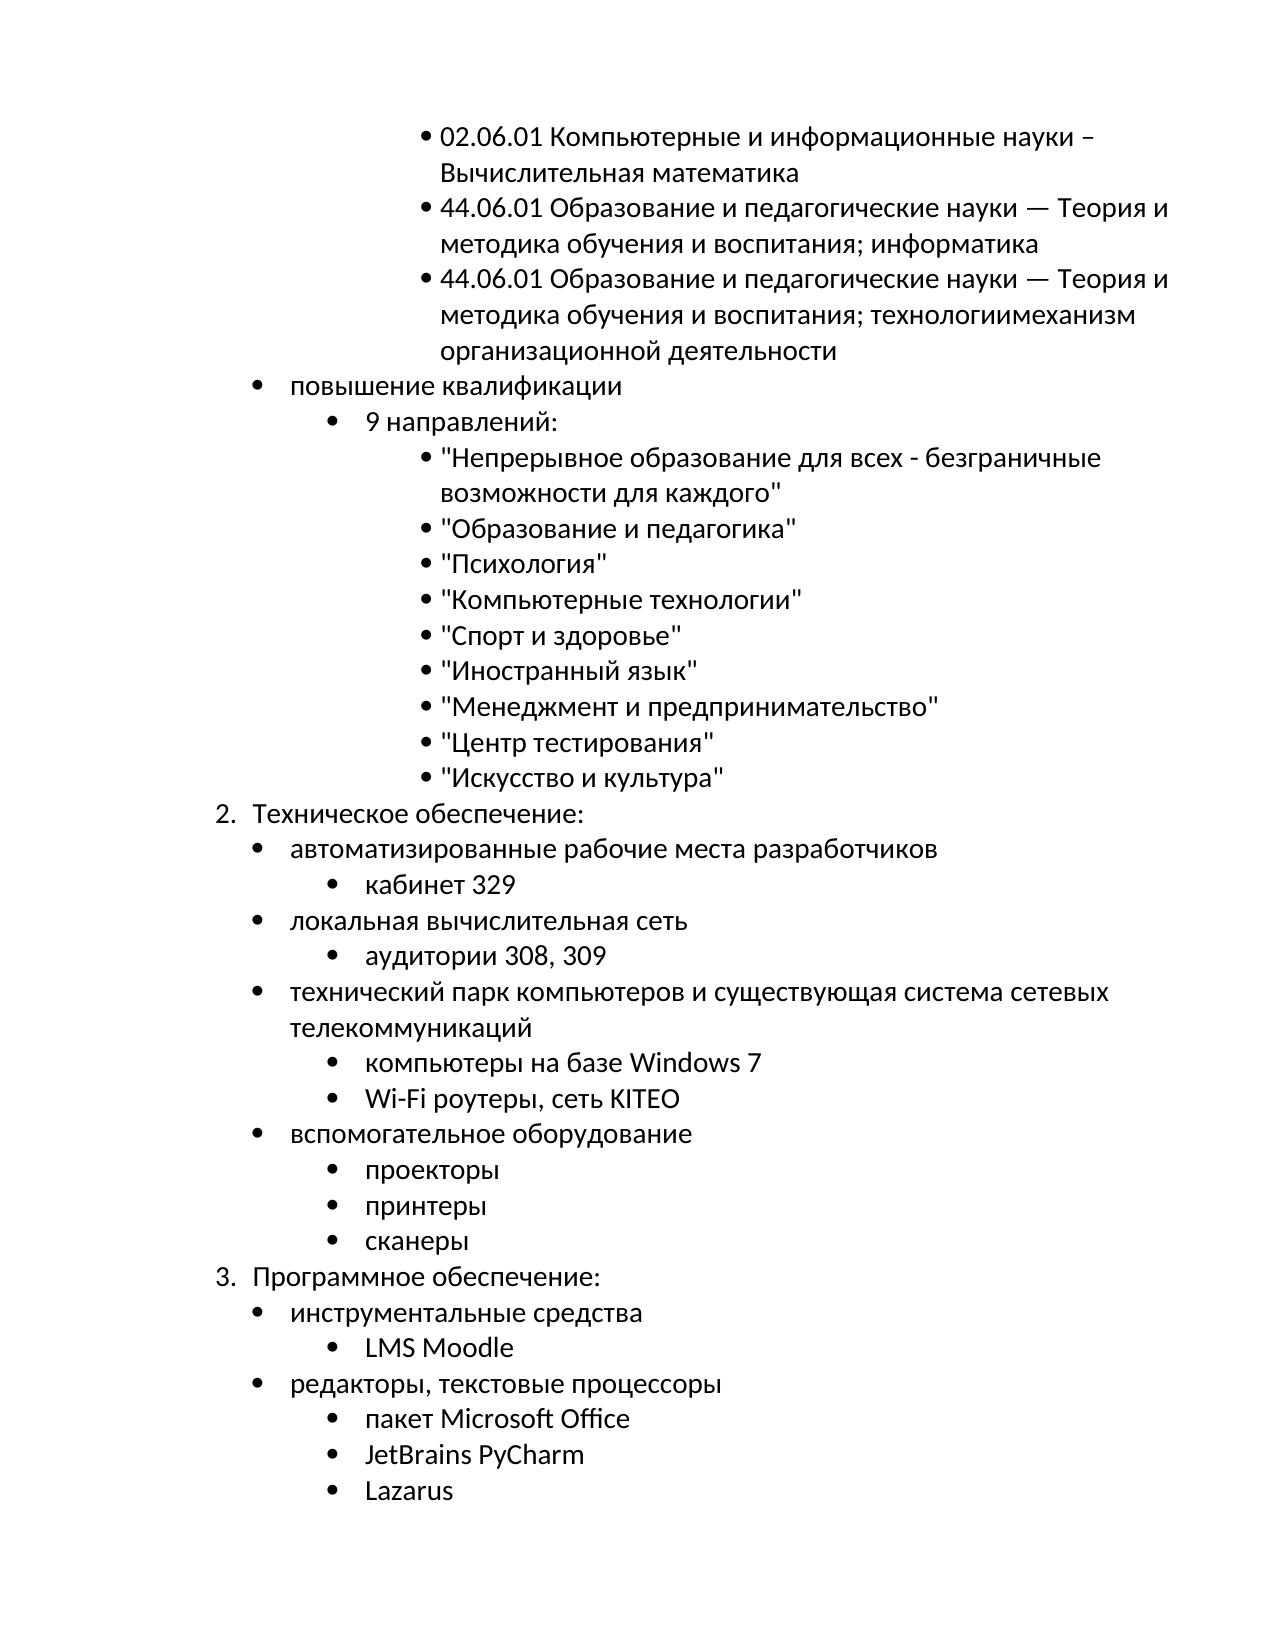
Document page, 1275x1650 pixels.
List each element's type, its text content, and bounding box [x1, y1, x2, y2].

list сканеры [327, 1222, 1186, 1258]
list "Непрерывное образование для всех - безграничные возможности для каждого" [421, 439, 1186, 510]
list пакет Microsoft Office [327, 1401, 1186, 1436]
list "Иностранный язык" [421, 652, 1186, 688]
list "Спорт и здоровье" [421, 617, 1186, 652]
list аудитории 308, 309 [327, 937, 1186, 973]
list Программное обеспечение: [215, 1258, 1186, 1294]
list "Образование и педагогика" [421, 510, 1186, 546]
list принтеры [327, 1187, 1186, 1222]
list проекторы [327, 1151, 1186, 1187]
list технический парк компьютеров и существующая система сетевых телекоммуникаций [252, 973, 1186, 1044]
list Техническое обеспечение: [215, 795, 1186, 831]
list кабинет 329 [327, 866, 1186, 902]
list 44.06.01 Образование и педагогические науки — Теория и методика обучения и воспитания; информатика [421, 189, 1186, 261]
list "Менеджмент и предпринимательство" [421, 688, 1186, 724]
list 9 направлений: [327, 403, 1186, 439]
list JetBrains PyCharm [327, 1436, 1186, 1472]
list Lazarus [327, 1472, 1186, 1507]
list LMS Moodle [327, 1329, 1186, 1365]
list 02.06.01 Компьютерные и информационные науки – Вычислительная математика [421, 118, 1186, 189]
list локальная вычислительная сеть [252, 902, 1186, 937]
list вспомогательное оборудование [252, 1116, 1186, 1151]
list компьютеры на базе Windows 7 [327, 1044, 1186, 1080]
list "Психология" [421, 546, 1186, 581]
list "Компьютерные технологии" [421, 581, 1186, 617]
list "Искусство и культура" [421, 759, 1186, 795]
list повышение квалификации [252, 367, 1186, 403]
list "Центр тестирования" [421, 724, 1186, 759]
list инструментальные средства [252, 1294, 1186, 1329]
list 44.06.01 Образование и педагогические науки — Теория и методика обучения и воспитания; технологиимеханизм организационной деятельности [421, 261, 1186, 367]
list автоматизированные рабочие места разработчиков [252, 831, 1186, 866]
list редакторы, текстовые процессоры [252, 1365, 1186, 1401]
list Wi-Fi роутеры, сеть KITEO [327, 1080, 1186, 1116]
